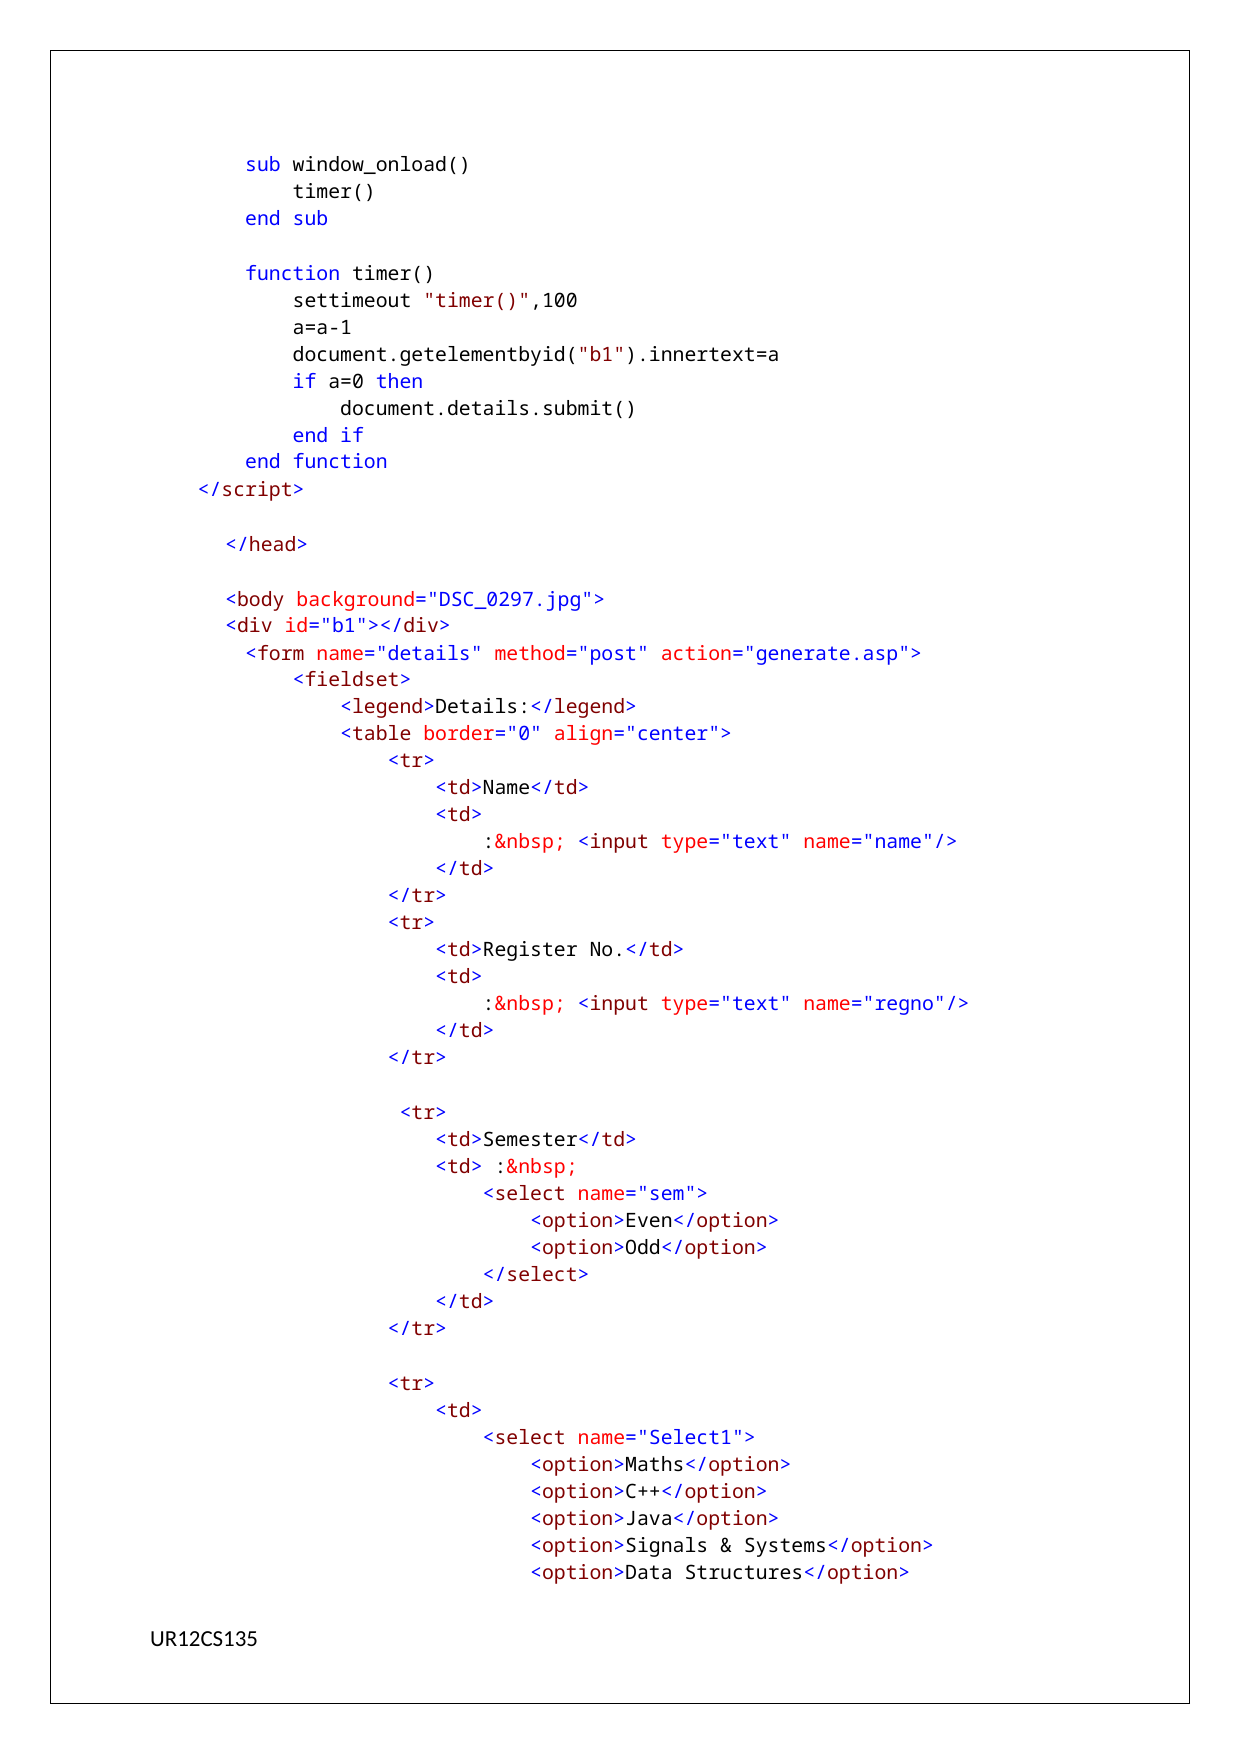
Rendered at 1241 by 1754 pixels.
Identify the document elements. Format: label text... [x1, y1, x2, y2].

text </td> [150, 1287, 1090, 1314]
text </tr> [150, 882, 1090, 908]
text if a=0 then [150, 367, 1090, 394]
text <tr> [150, 1369, 1090, 1396]
text document.getelementbyid("b1").innertext=a [150, 340, 1090, 367]
text a=a-1 [150, 313, 1090, 340]
text <option>Signals & Systems</option> [150, 1531, 1090, 1558]
text <td> :&nbsp; [150, 1152, 1090, 1179]
text document.details.submit() [150, 394, 1090, 421]
text <td>Register No.</td> [150, 936, 1090, 962]
text :&nbsp; <input type="text" name="regno"/> [150, 989, 1090, 1016]
text <option>Maths</option> [150, 1450, 1090, 1477]
text <option>Odd</option> [150, 1233, 1090, 1260]
text <tr> [150, 908, 1090, 936]
text settimeout "timer()",100 [150, 286, 1090, 313]
text function timer() [150, 259, 1090, 286]
text <tr> [150, 747, 1090, 774]
text <select name="sem"> [150, 1179, 1090, 1206]
text <tr> [150, 1098, 1090, 1125]
text </tr> [150, 1043, 1090, 1070]
text <fieldset> [150, 666, 1090, 693]
text <td>Name</td> [150, 774, 1090, 801]
text sub window_onload() [150, 150, 1090, 177]
text <body background="DSC_0297.jpg"> [150, 585, 1090, 612]
text </script> [150, 475, 1090, 502]
text <td> [150, 962, 1090, 989]
text <option>Data Structures</option> [150, 1558, 1090, 1585]
text <option>C++</option> [150, 1477, 1090, 1504]
text end function [150, 448, 1090, 475]
text </td> [150, 1016, 1090, 1043]
text </td> [150, 854, 1090, 882]
text <td> [150, 1396, 1090, 1423]
text </head> [150, 530, 1090, 557]
text <table border="0" align="center"> [150, 720, 1090, 747]
text <div id="b1"></div> [150, 612, 1090, 639]
text <legend>Details:</legend> [150, 693, 1090, 720]
text <td> [150, 801, 1090, 828]
text end if [150, 421, 1090, 448]
text <option>Even</option> [150, 1206, 1090, 1233]
text <option>Java</option> [150, 1504, 1090, 1531]
text timer() [150, 177, 1090, 204]
text :&nbsp; <input type="text" name="name"/> [150, 828, 1090, 854]
text </tr> [150, 1314, 1090, 1341]
text </select> [150, 1260, 1090, 1287]
text end sub [150, 204, 1090, 231]
text <select name="Select1"> [150, 1423, 1090, 1450]
text <td>Semester</td> [150, 1125, 1090, 1152]
text <form name="details" method="post" action="generate.asp"> [150, 639, 1090, 666]
